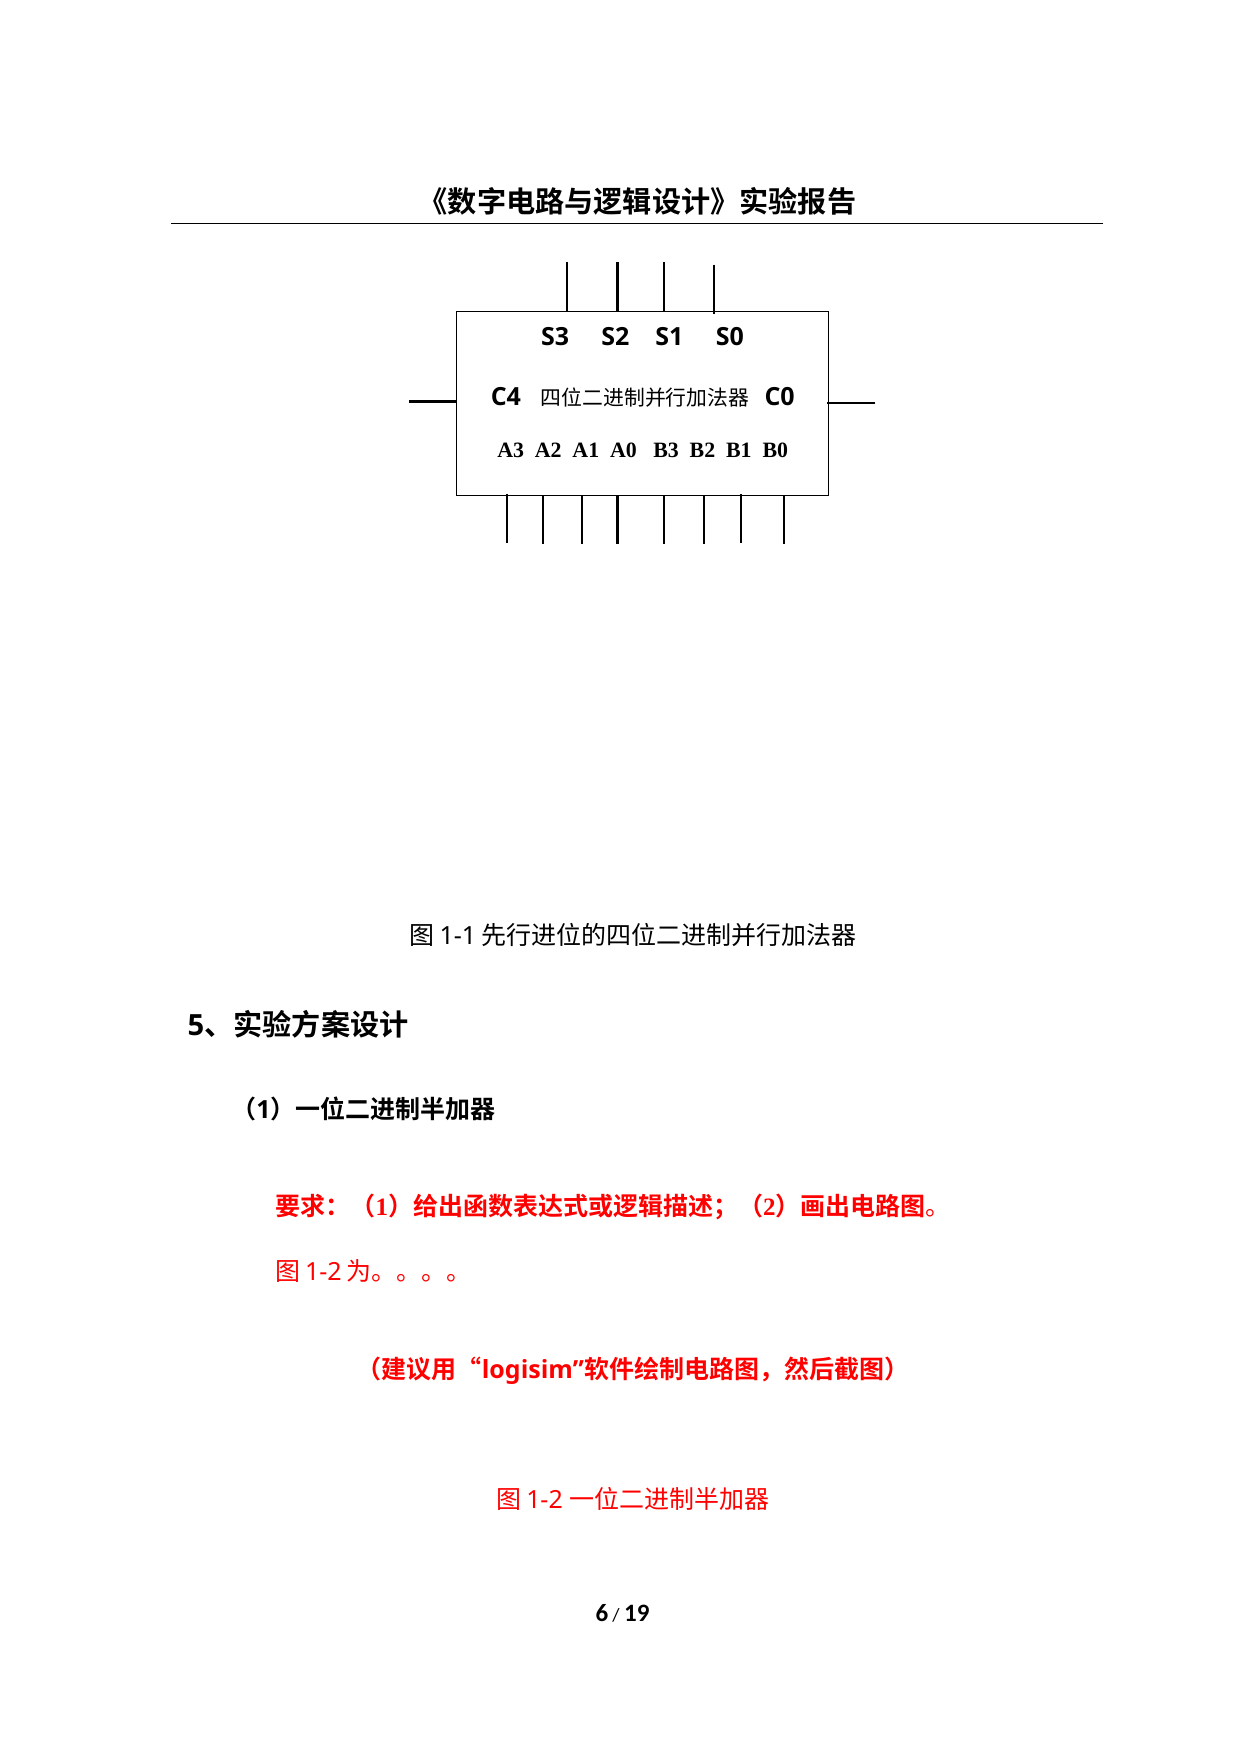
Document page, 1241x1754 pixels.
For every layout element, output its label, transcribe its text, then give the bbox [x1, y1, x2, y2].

text （1）一位二进制半加器 [187, 1075, 1053, 1140]
text （建议用“logisim”软件绘制电路图，然后截图） [187, 1335, 1053, 1400]
text 图1-1先行进位的四位二进制并行加法器 [187, 901, 1053, 966]
text 要求：（1）给出函数表达式或逻辑描述；（2）画出电路图。 [187, 1172, 1053, 1237]
text 图1-2为。。。。 [187, 1237, 1053, 1302]
text 图1-2 一位二进制半加器 [187, 1465, 1053, 1530]
subtitle 5、实验方案设计 [187, 991, 1053, 1056]
